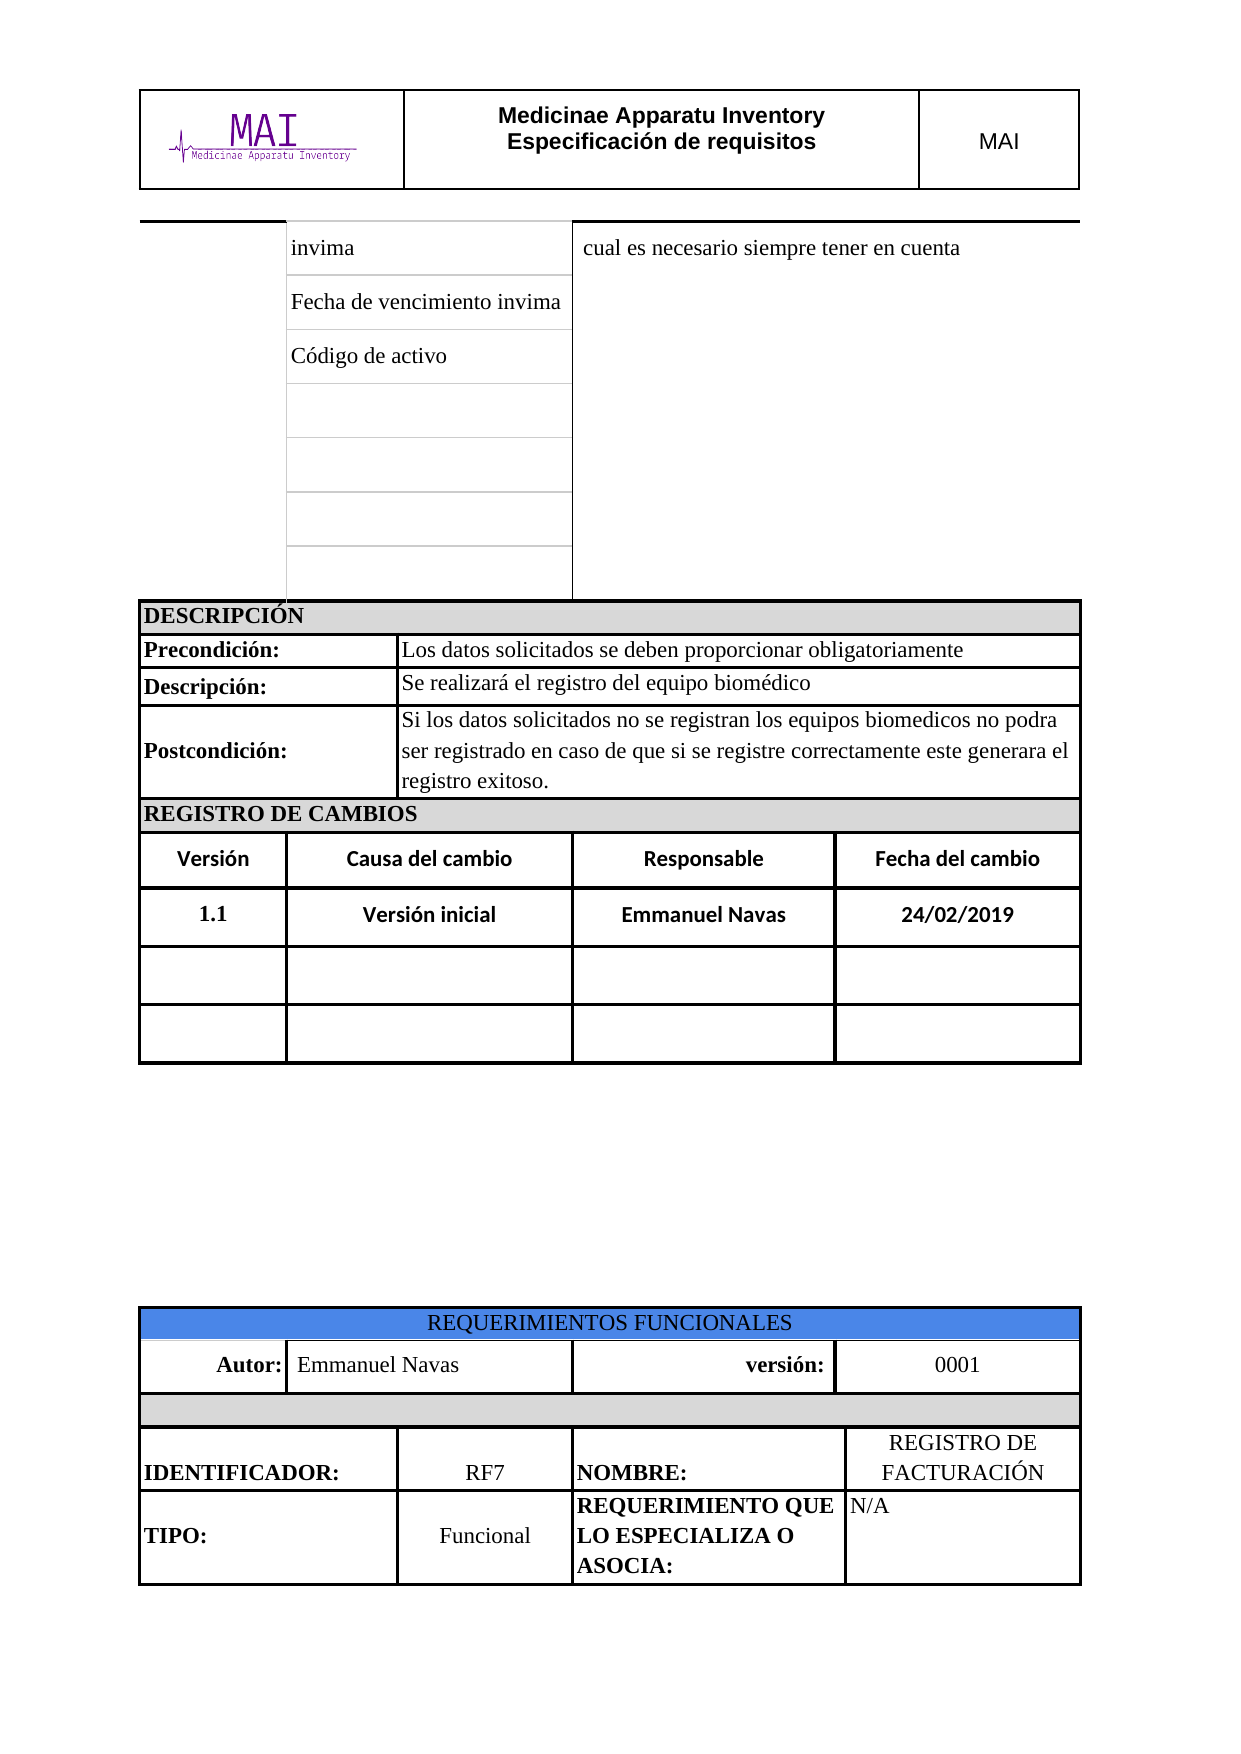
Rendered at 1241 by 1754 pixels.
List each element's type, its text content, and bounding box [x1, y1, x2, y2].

table_cell REGISTRO DE CAMBIOS [141, 800, 1079, 831]
table_cell Funcional [399, 1492, 571, 1583]
table_cell [141, 948, 285, 1003]
table_cell [288, 948, 571, 1003]
table_cell [287, 384, 572, 437]
table_cell Los datos solicitados se deben proporcionar obligatoriamente [399, 636, 1079, 666]
table_cell Causa del cambio [288, 834, 571, 886]
table_cell [288, 1006, 571, 1061]
table_cell Autor: [141, 1341, 285, 1392]
table_cell [837, 948, 1079, 1003]
table_cell invima [287, 222, 572, 274]
table_cell REGISTRO DE FACTURACIÓN [847, 1429, 1079, 1489]
table_cell 24/02/2019 [837, 890, 1079, 945]
table_cell Emmanuel Navas [574, 890, 833, 945]
table_cell IDENTIFICADOR: [141, 1429, 396, 1489]
table_cell Fecha de vencimiento invima [287, 276, 572, 328]
table_cell 1.1 [141, 890, 285, 945]
table_cell Descripción: [141, 669, 396, 703]
table_cell N/A [847, 1492, 1079, 1583]
table_cell [574, 948, 833, 1003]
table_cell Código de activo [287, 330, 572, 383]
table_cell [574, 1006, 833, 1061]
table_cell REQUERIMIENTO QUE LO ESPECIALIZA O ASOCIA: [574, 1492, 844, 1583]
table_cell Se realizará el registro del equipo biomédico [399, 669, 1079, 703]
picture [150, 101, 379, 170]
table_cell Si los datos solicitados no se registran los equipos biomedicos no podra ser registrado en caso de que si se registre correctamente este generara el registro exitoso. [399, 707, 1079, 797]
table_cell [287, 547, 572, 599]
table_cell DESCRIPCIÓN [141, 603, 1079, 633]
table_cell [287, 493, 572, 545]
table_header REQUERIMIENTOS FUNCIONALES [141, 1309, 1079, 1339]
table_cell Emmanuel Navas [288, 1341, 571, 1392]
table_cell TIPO: [141, 1492, 396, 1583]
table_cell Postcondición: [141, 707, 396, 797]
table_cell [141, 1395, 1079, 1425]
table_cell versión: [574, 1341, 833, 1392]
table_cell Versión inicial [288, 890, 571, 945]
table_cell 0001 [837, 1341, 1079, 1392]
table_cell Precondición: [141, 636, 396, 666]
table_cell RF7 [399, 1429, 571, 1489]
table_cell [141, 1006, 285, 1061]
table_cell [287, 438, 572, 491]
table_cell NOMBRE: [574, 1429, 844, 1489]
table_cell [837, 1006, 1079, 1061]
table_cell Versión [141, 834, 285, 886]
table_cell Fecha del cambio [837, 834, 1079, 886]
table_cell Responsable [574, 834, 833, 886]
